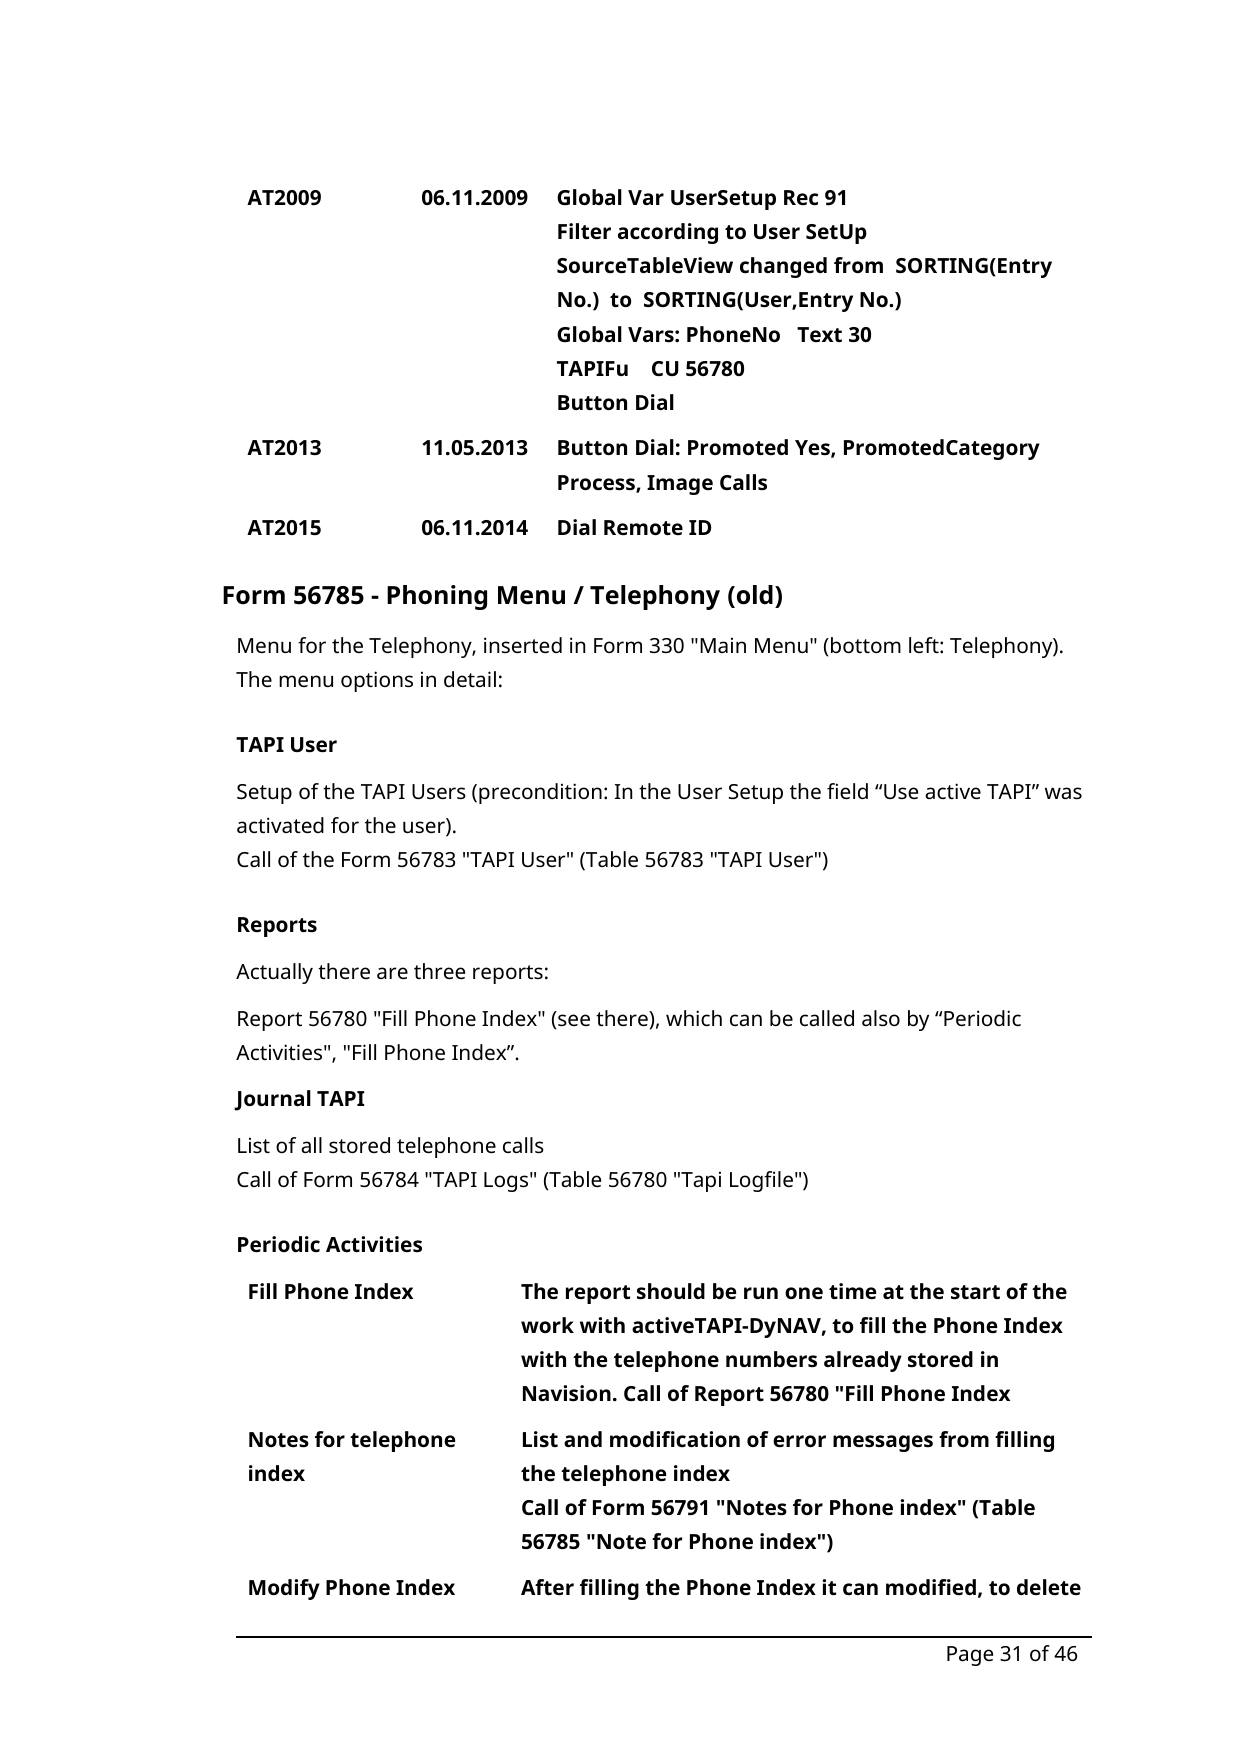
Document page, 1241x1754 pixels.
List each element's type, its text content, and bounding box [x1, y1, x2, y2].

text Actually there are three reports: [236, 957, 1092, 986]
table_cell AT2009 [236, 177, 410, 427]
table_header The report should be run one time at the start of the work with activeTAPI-DyNAV, to fill the Phone Index with the telephone numbers already stored in Navision. Call of Report 56780 "Fill Phone Index [510, 1271, 1093, 1418]
table_cell 06.11.2009 [410, 177, 545, 427]
table_cell List and modification of error messages from filling the telephone index Call of Form 56791 "Notes for Phone index" (Table 56785 "Note for Phone index") [510, 1419, 1093, 1566]
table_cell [510, 1566, 1093, 1601]
text Journal TAPI [236, 1084, 1092, 1113]
text List of all stored telephone calls Call of Form 56784 "TAPI Logs" (Table 56780 "Tapi Logfile") [236, 1131, 1092, 1193]
table_cell AT2013 [236, 427, 410, 507]
subtitle Form 56785 - Phoning Menu / Telephony (old) [221, 578, 1092, 612]
table_cell Modify Phone Index [236, 1566, 509, 1601]
subtitle Periodic Activities [236, 1230, 1092, 1259]
table_cell Global Var UserSetup Rec 91 Filter according to User SetUp SourceTableView changed from SORTING(Entry No.) to SORTING(User,Entry No.) Global Vars: PhoneNo Text 30 TAPIFu CU 56780 Button Dial [545, 177, 1093, 427]
text Menu for the Telephony, inserted in Form 330 "Main Menu" (bottom left: Telephony). The menu options in detail: [236, 631, 1092, 694]
table_cell AT2015 [236, 507, 410, 553]
text Setup of the TAPI Users (precondition: In the User Setup the field “Use active TAPI” was activated for the user). Call of the Form 56783 "TAPI User" (Table 56783 "TAPI User") [236, 777, 1092, 874]
table_cell Button Dial: Promoted Yes, PromotedCategory Process, Image Calls [545, 427, 1093, 507]
table_cell 11.05.2013 [410, 427, 545, 507]
table_cell 06.11.2014 [410, 507, 545, 553]
table_cell Dial Remote ID [545, 507, 1093, 553]
text Report 56780 "Fill Phone Index" (see there), which can be called also by “Periodic Activities", "Fill Phone Index”. [236, 1004, 1092, 1066]
table_cell Notes for telephone index [236, 1419, 509, 1566]
table_header Fill Phone Index [236, 1271, 509, 1418]
subtitle TAPI User [236, 731, 1092, 759]
subtitle Reports [236, 911, 1092, 939]
